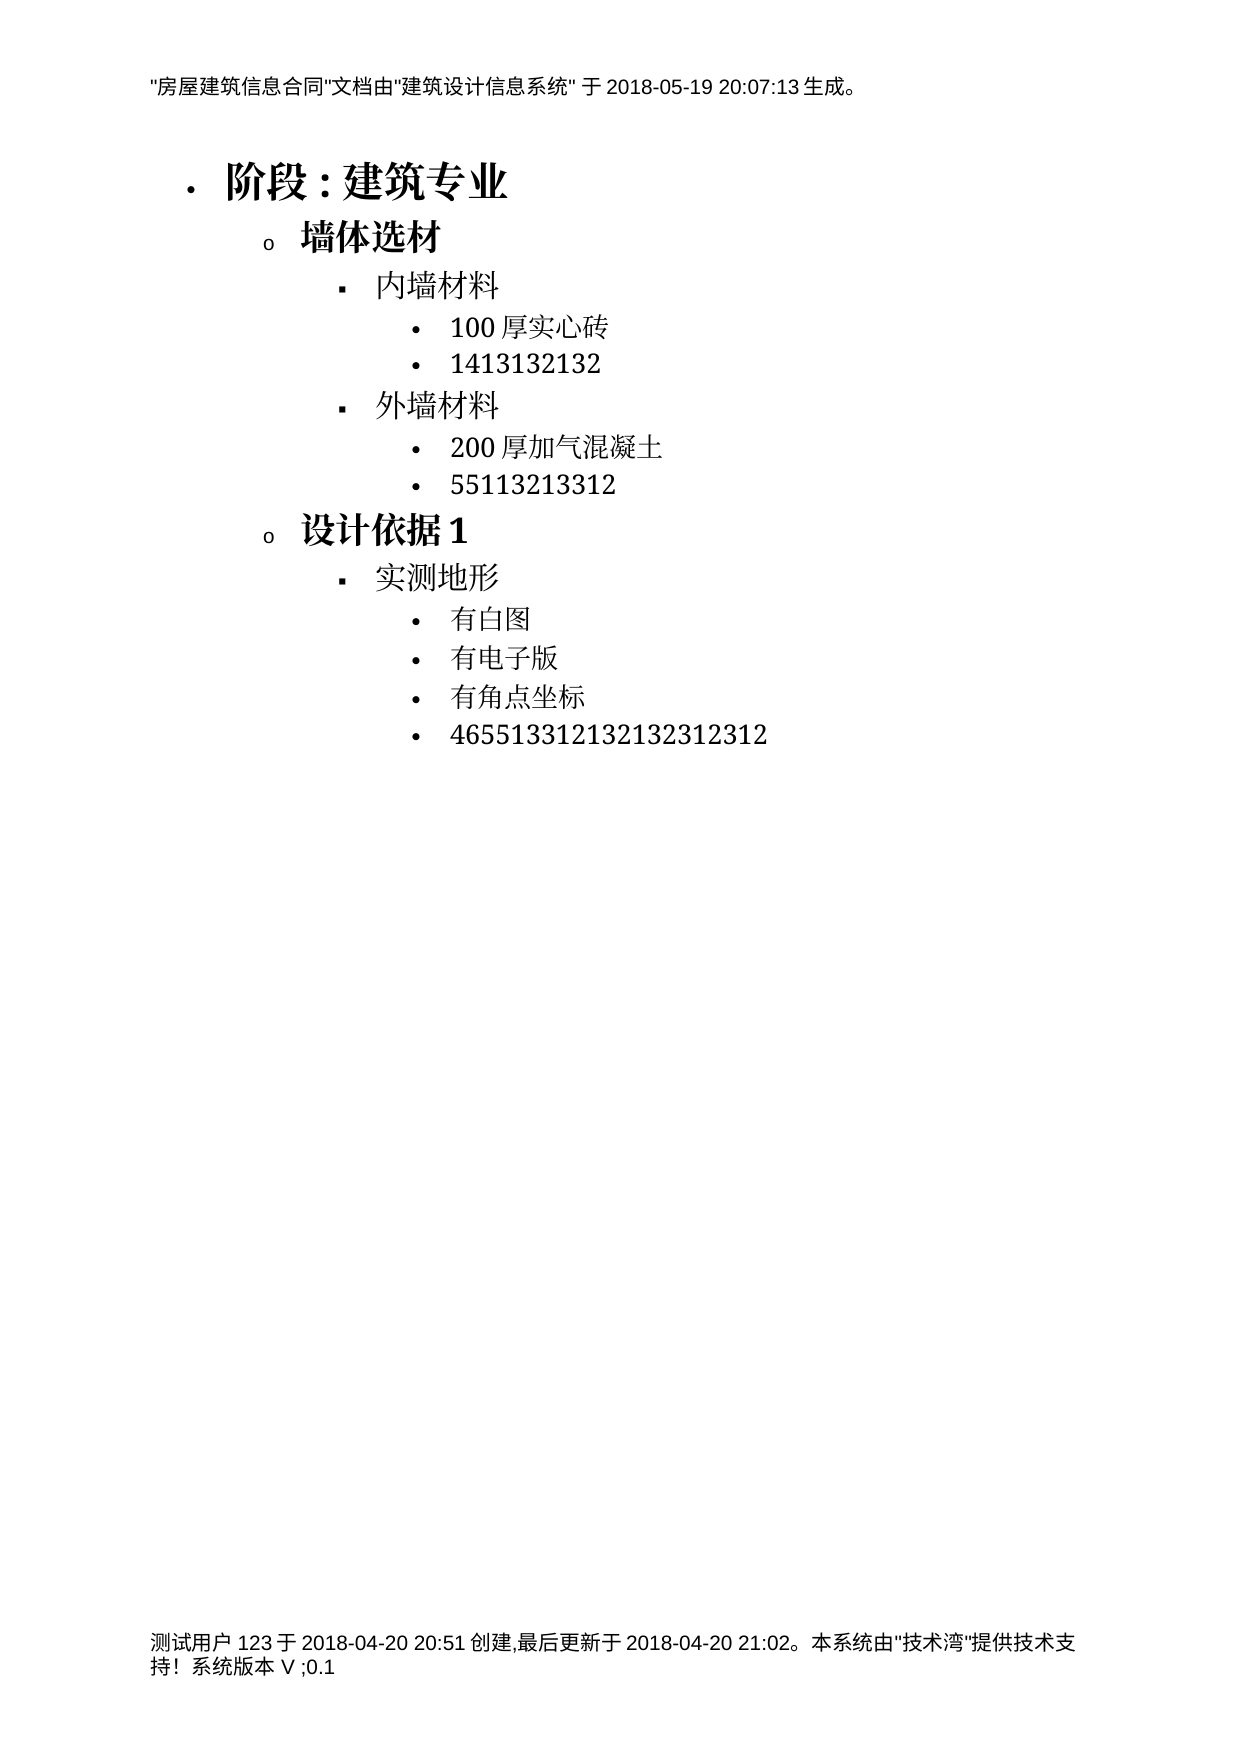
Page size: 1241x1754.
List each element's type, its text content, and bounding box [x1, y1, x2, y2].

list 有电子版 [412, 638, 1090, 677]
list 设计依据1 [262, 503, 1090, 554]
list 465513312132132312312 [412, 716, 1090, 752]
list 内墙材料 [337, 261, 1090, 306]
list 100厚实心砖 [412, 306, 1090, 345]
list 有角点坐标 [412, 677, 1090, 716]
list 1413132132 [412, 345, 1090, 382]
list 有白图 [412, 599, 1090, 638]
list 阶段 : 建筑专业 [187, 150, 1090, 210]
list 外墙材料 [337, 382, 1090, 427]
list 55113213312 [412, 466, 1090, 503]
list 墙体选材 [262, 210, 1090, 261]
list 实测地形 [337, 554, 1090, 599]
list 200厚加气混凝土 [412, 427, 1090, 466]
